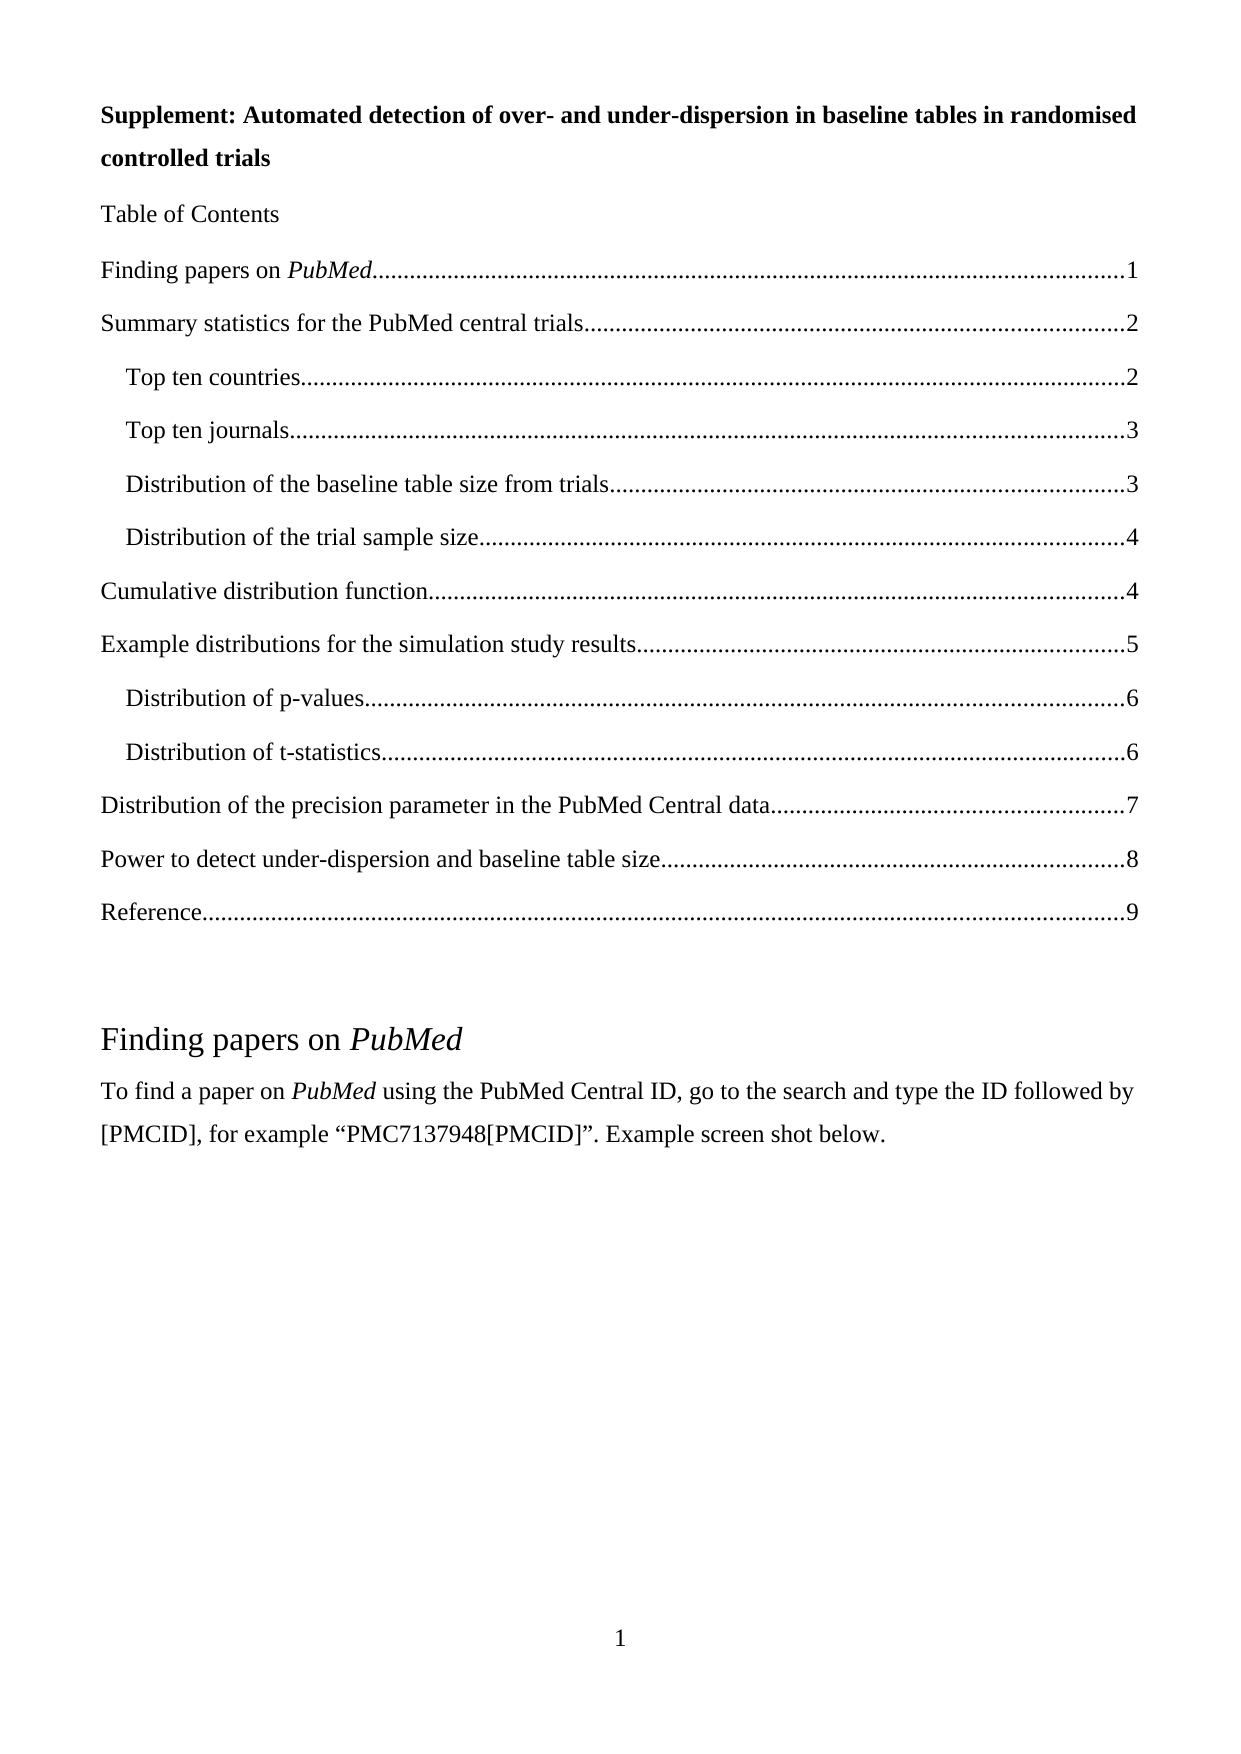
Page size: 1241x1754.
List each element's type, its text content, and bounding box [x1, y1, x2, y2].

text To find a paper on PubMed using the PubMed Central ID, go to the search and type the ID followed by [PMCID], for example “PMC7137948[PMCID]”. Example screen shot below. [100, 1076, 1140, 1148]
text Supplement: Automated detection of over- and under-dispersion in baseline tables in randomised controlled trials [100, 100, 1140, 172]
subtitle Finding papers on PubMed [100, 1019, 1140, 1057]
